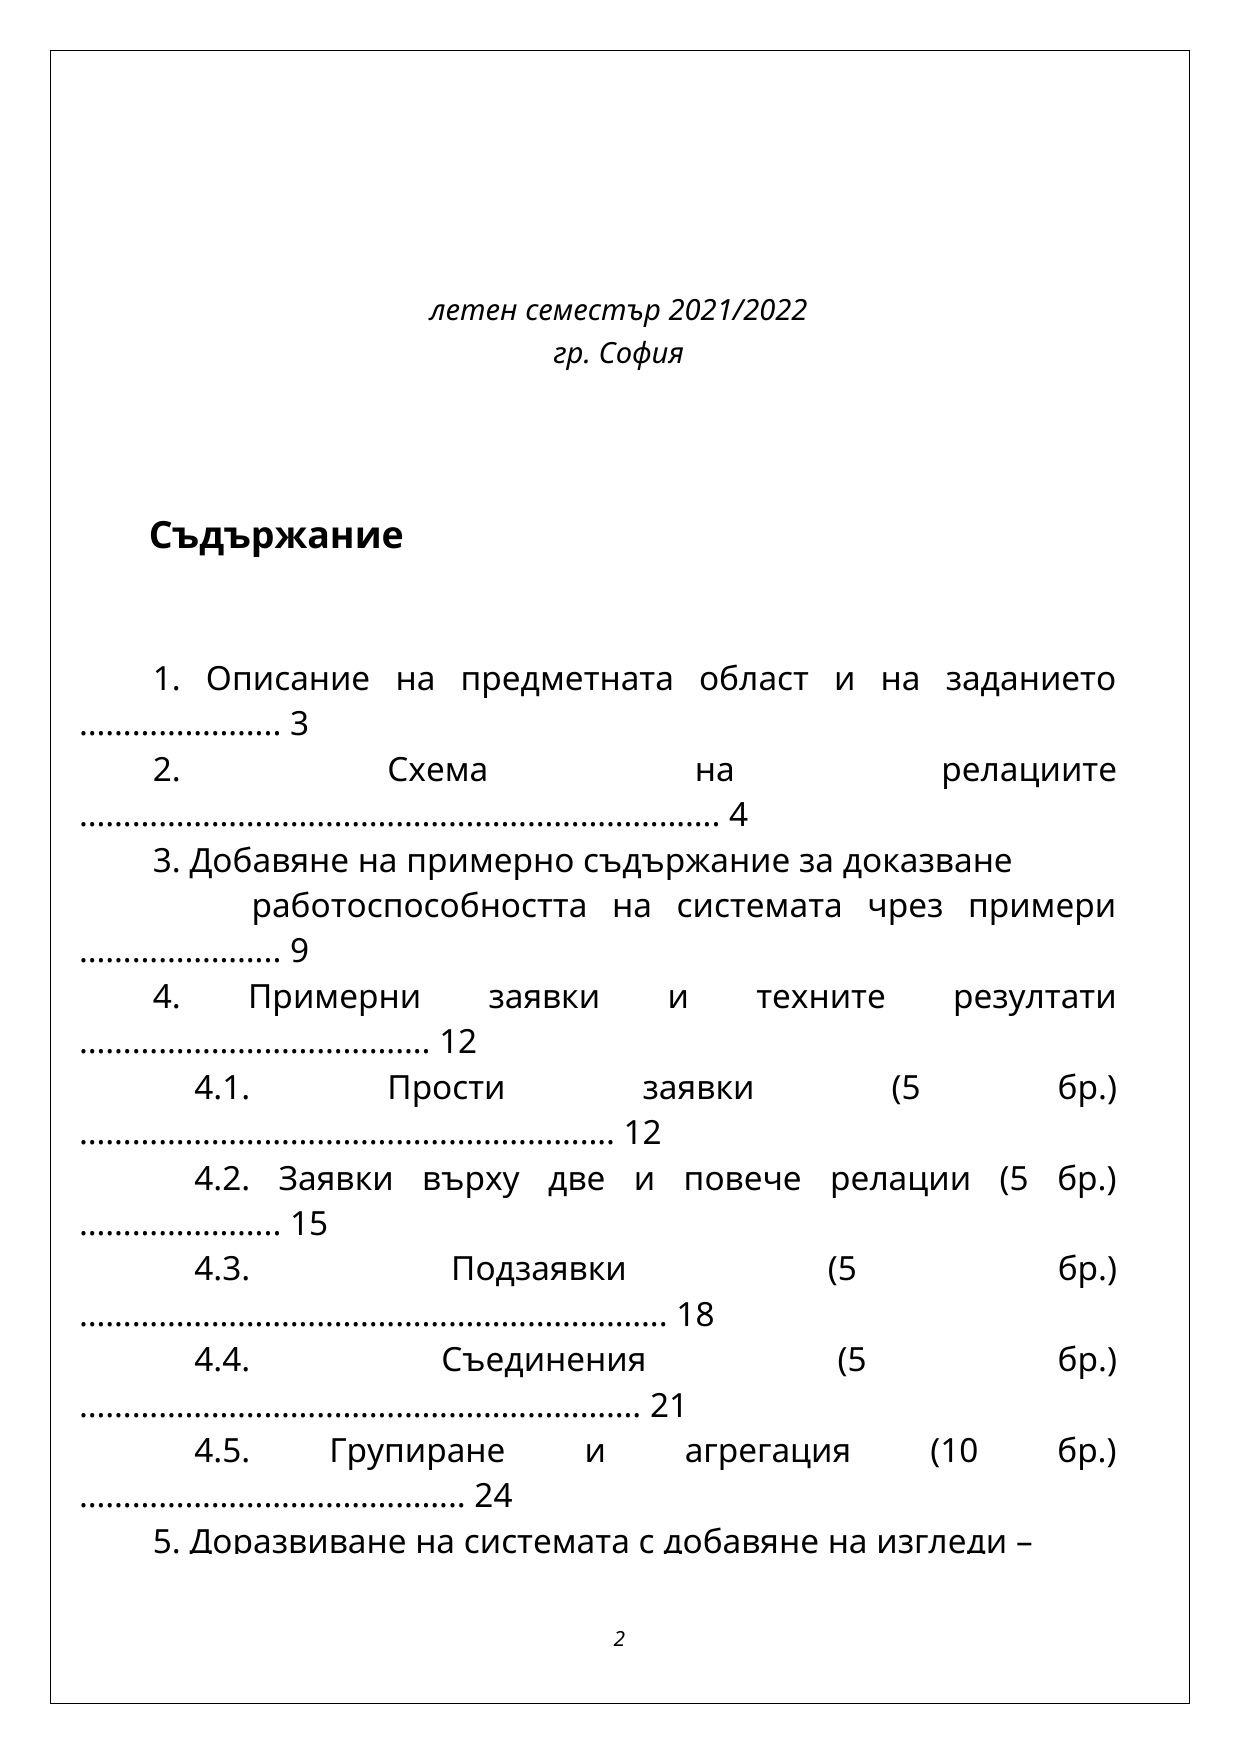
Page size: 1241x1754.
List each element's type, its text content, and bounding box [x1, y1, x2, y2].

text летен семестър 2021/2022 [75, 289, 1165, 329]
text Съдържание [75, 508, 1165, 559]
text гр. София [75, 332, 1165, 372]
